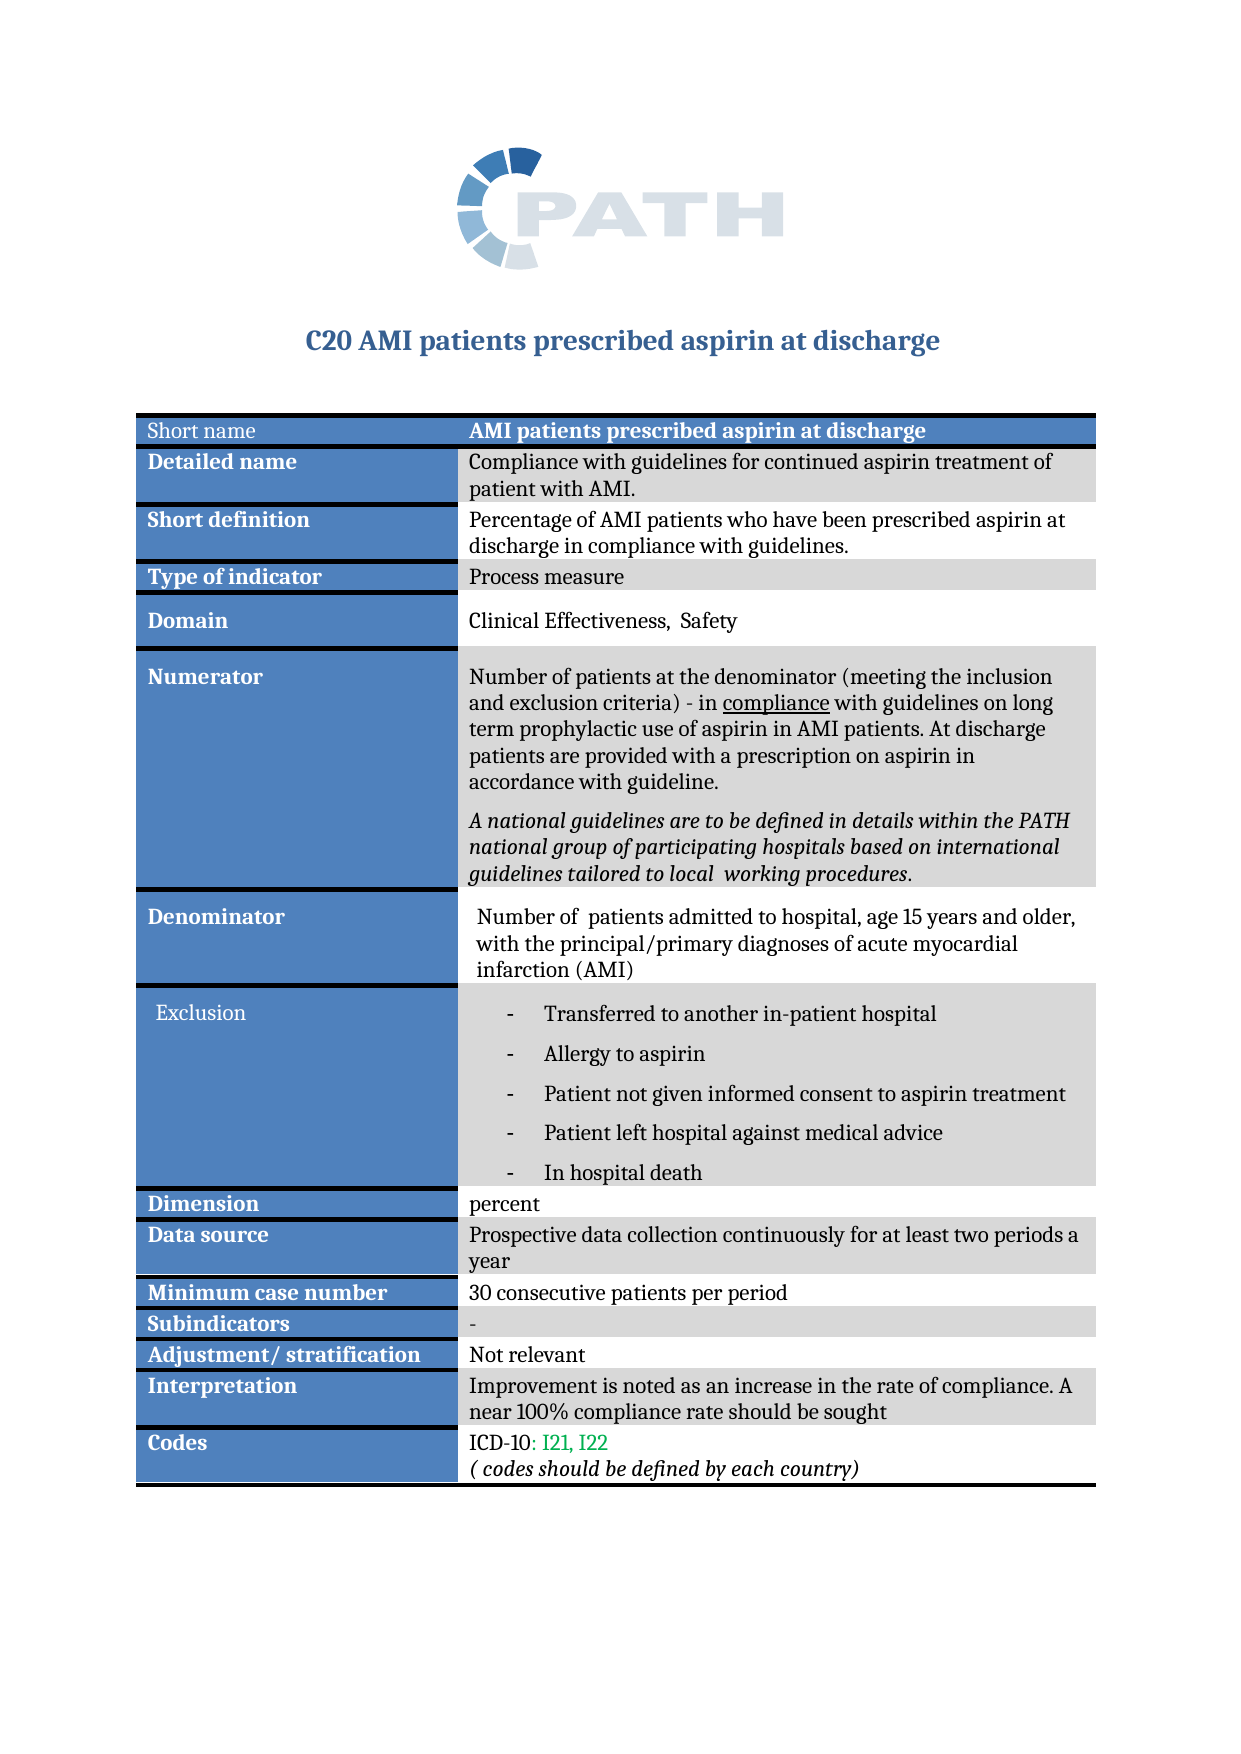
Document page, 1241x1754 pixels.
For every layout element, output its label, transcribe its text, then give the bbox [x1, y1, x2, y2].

table_cell Short definition [136, 507, 458, 559]
table_cell Clinical Effectiveness, Safety [458, 590, 1096, 646]
table_header AMI patients prescribed aspirin at discharge [458, 418, 1096, 444]
table_cell ICD-10: I21, I22 ( codes should be defined by each country) [458, 1425, 1096, 1482]
subtitle C20 AMI patients prescribed aspirin at discharge [148, 324, 1093, 357]
table_cell Percentage of AMI patients who have been prescribed aspirin at discharge in compliance with guidelines. [458, 502, 1096, 559]
table_cell Not relevant [458, 1337, 1096, 1368]
table_cell - [458, 1306, 1096, 1337]
table_cell Interpretation [136, 1372, 458, 1425]
table_cell percent [458, 1186, 1096, 1217]
table_cell Detailed name [136, 449, 458, 502]
table_cell Compliance with guidelines for continued aspirin treatment of patient with AMI. [458, 449, 1096, 502]
table_cell Improvement is noted as an increase in the rate of compliance. A near 100% compliance rate should be sought [458, 1368, 1096, 1425]
table_cell Subindicators [136, 1310, 458, 1337]
table_cell Dimension [136, 1191, 458, 1217]
table_header Short name [136, 418, 458, 444]
table_cell 30 consecutive patients per period [458, 1275, 1096, 1306]
table_cell Domain [136, 595, 458, 646]
table_cell Transferred to another in-patient hospital Allergy to aspirin Patient not given informed consent to aspirin treatment Patient left hospital against medical advice In hospital death [458, 983, 1096, 1186]
table_cell Number of patients admitted to hospital, age 15 years and older, with the principal/primary diagnoses of acute myocardial infarction (AMI) [458, 887, 1096, 983]
table_cell Minimum case number [136, 1279, 458, 1306]
table_cell Codes [136, 1430, 458, 1482]
table_cell Data source [136, 1222, 458, 1274]
table_cell Type of indicator [136, 564, 458, 590]
table_cell Number of patients at the denominator (meeting the inclusion and exclusion criteria) - in compliance with guidelines on long term prophylactic use of aspirin in AMI patients. At discharge patients are provided with a prescription on aspirin in accordance with guideline. A national guidelines are to be defined in details within the PATH national group of participating hospitals based on international guidelines tailored to local working procedures. [458, 646, 1096, 887]
table_cell Denominator [136, 892, 458, 983]
table_cell Adjustment/ stratification [136, 1341, 458, 1368]
table_cell Process measure [458, 559, 1096, 590]
table_cell Numerator [136, 651, 458, 887]
table_cell Exclusion [136, 988, 458, 1186]
table_cell Prospective data collection continuously for at least two periods a year [458, 1217, 1096, 1274]
